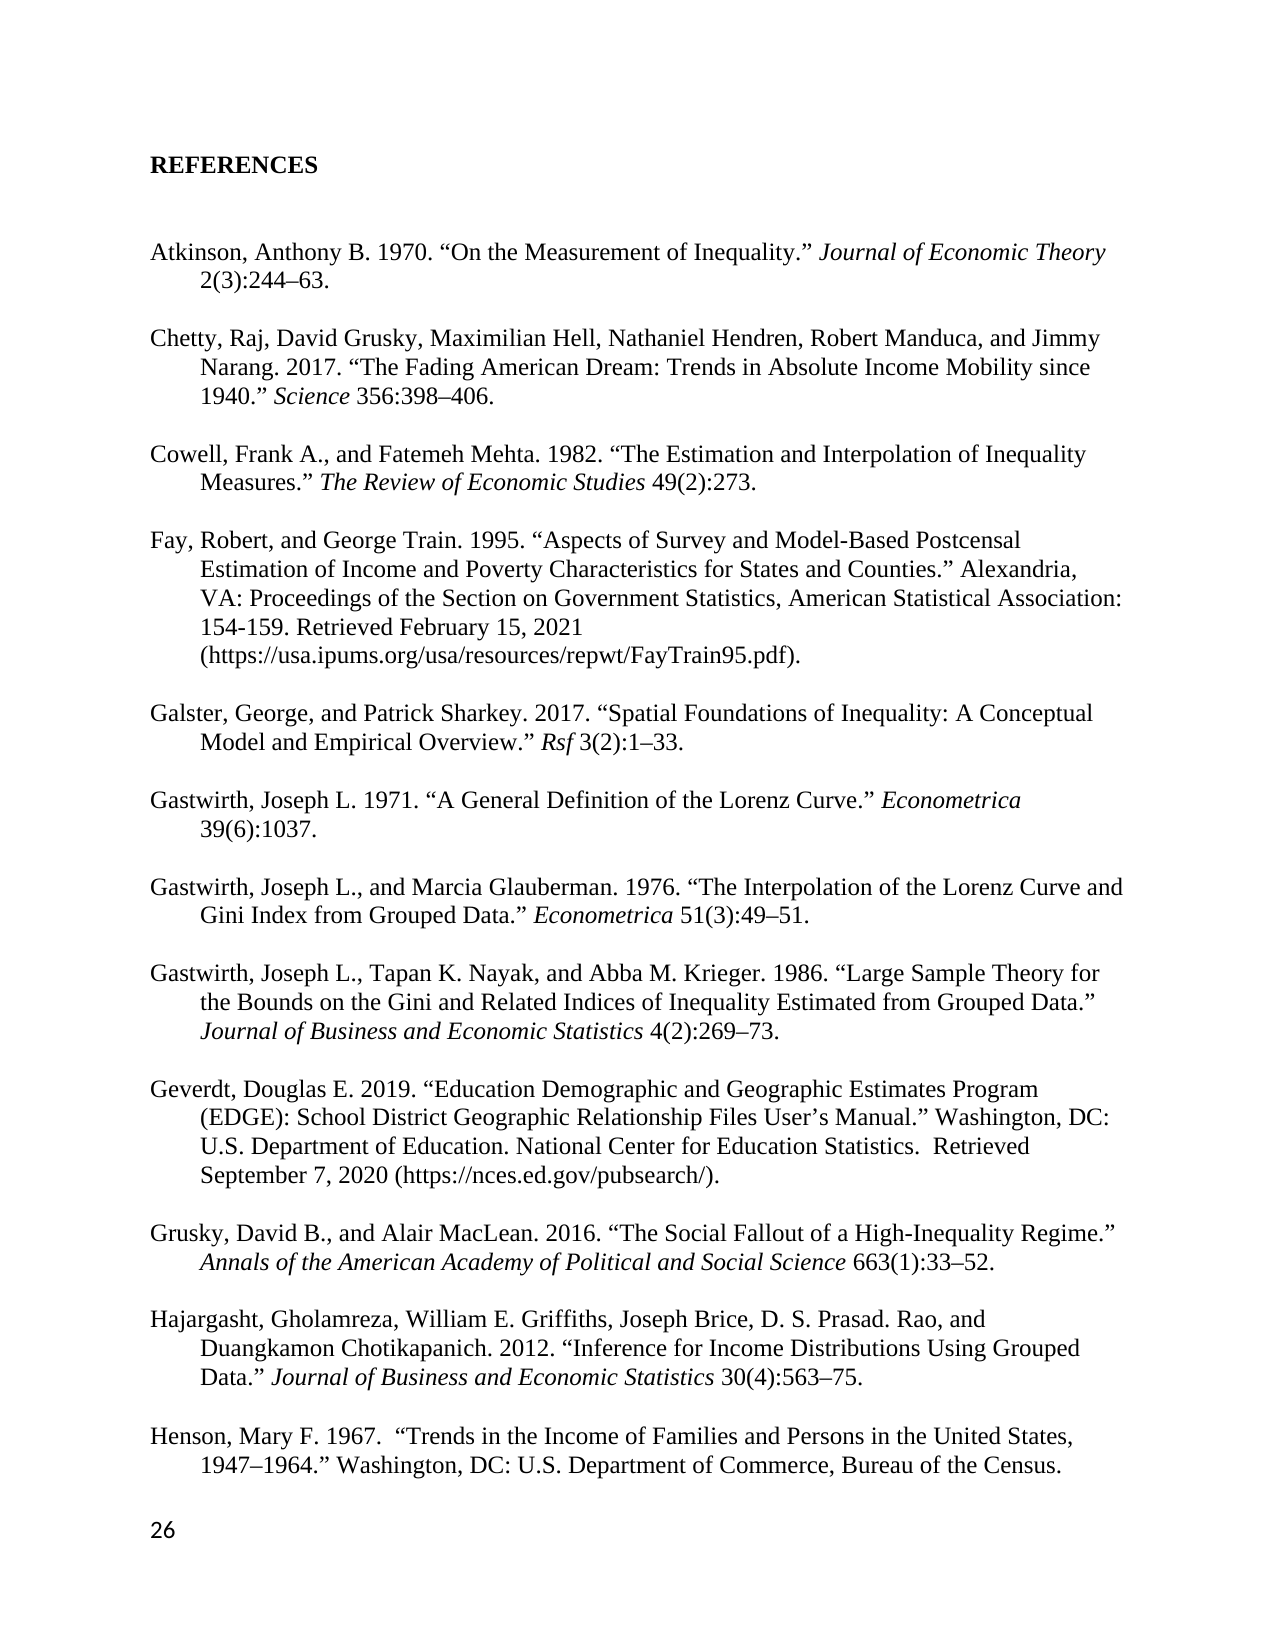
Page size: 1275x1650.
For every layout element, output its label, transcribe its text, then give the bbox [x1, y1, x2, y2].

text Galster, George, and Patrick Sharkey. 2017. “Spatial Foundations of Inequality: A Conceptual Model and Empirical Overview.” Rsf 3(2):1–33. [150, 698, 1125, 756]
text Fay, Robert, and George Train. 1995. “Aspects of Survey and Model-Based Postcensal Estimation of Income and Poverty Characteristics for States and Counties.” Alexandria, VA: Proceedings of the Section on Government Statistics, American Statistical Association: 154-159. Retrieved February 15, 2021 (https://usa.ipums.org/usa/resources/repwt/FayTrain95.pdf). [150, 525, 1125, 669]
text Grusky, David B., and Alair MacLean. 2016. “The Social Fallout of a High-Inequality Regime.” Annals of the American Academy of Political and Social Science 663(1):33–52. [150, 1218, 1125, 1275]
text Geverdt, Douglas E. 2019. “Education Demographic and Geographic Estimates Program [150, 1074, 1125, 1102]
text Cowell, Frank A., and Fatemeh Mehta. 1982. “The Estimation and Interpolation of Inequality Measures.” The Review of Economic Studies 49(2):273. [150, 439, 1125, 496]
text Gastwirth, Joseph L. 1971. “A General Definition of the Lorenz Curve.” Econometrica 39(6):1037. [150, 785, 1125, 842]
text Hajargasht, Gholamreza, William E. Griffiths, Joseph Brice, D. S. Prasad. Rao, and Duangkamon Chotikapanich. 2012. “Inference for Income Distributions Using Grouped Data.” Journal of Business and Economic Statistics 30(4):563–75. [150, 1304, 1125, 1391]
text Atkinson, Anthony B. 1970. “On the Measurement of Inequality.” Journal of Economic Theory 2(3):244–63. [150, 237, 1125, 294]
text Gastwirth, Joseph L., and Marcia Glauberman. 1976. “The Interpolation of the Lorenz Curve and Gini Index from Grouped Data.” Econometrica 51(3):49–51. [150, 872, 1125, 929]
text REFERENCES [150, 150, 1125, 179]
text (EDGE): School District Geographic Relationship Files User’s Manual.” Washington, DC: U.S. Department of Education. National Center for Education Statistics. Retrieved September 7, 2020 (https://nces.ed.gov/pubsearch/). [200, 1102, 1125, 1189]
text 1947–1964.” Washington, DC: U.S. Department of Commerce, Bureau of the Census. [150, 1451, 1125, 1479]
text Henson, Mary F. 1967. ﻿ “Trends in the Income of Families and Persons in the United States, [150, 1420, 1125, 1451]
text Gastwirth, Joseph L., Tapan K. Nayak, and Abba M. Krieger. 1986. “Large Sample Theory for the Bounds on the Gini and Related Indices of Inequality Estimated from Grouped Data.” Journal of Business and Economic Statistics 4(2):269–73. [150, 958, 1125, 1044]
text Chetty, Raj, David Grusky, Maximilian Hell, Nathaniel Hendren, Robert Manduca, and Jimmy Narang. 2017. “The Fading American Dream: Trends in Absolute Income Mobility since 1940.” Science 356:398–406. [150, 323, 1125, 409]
